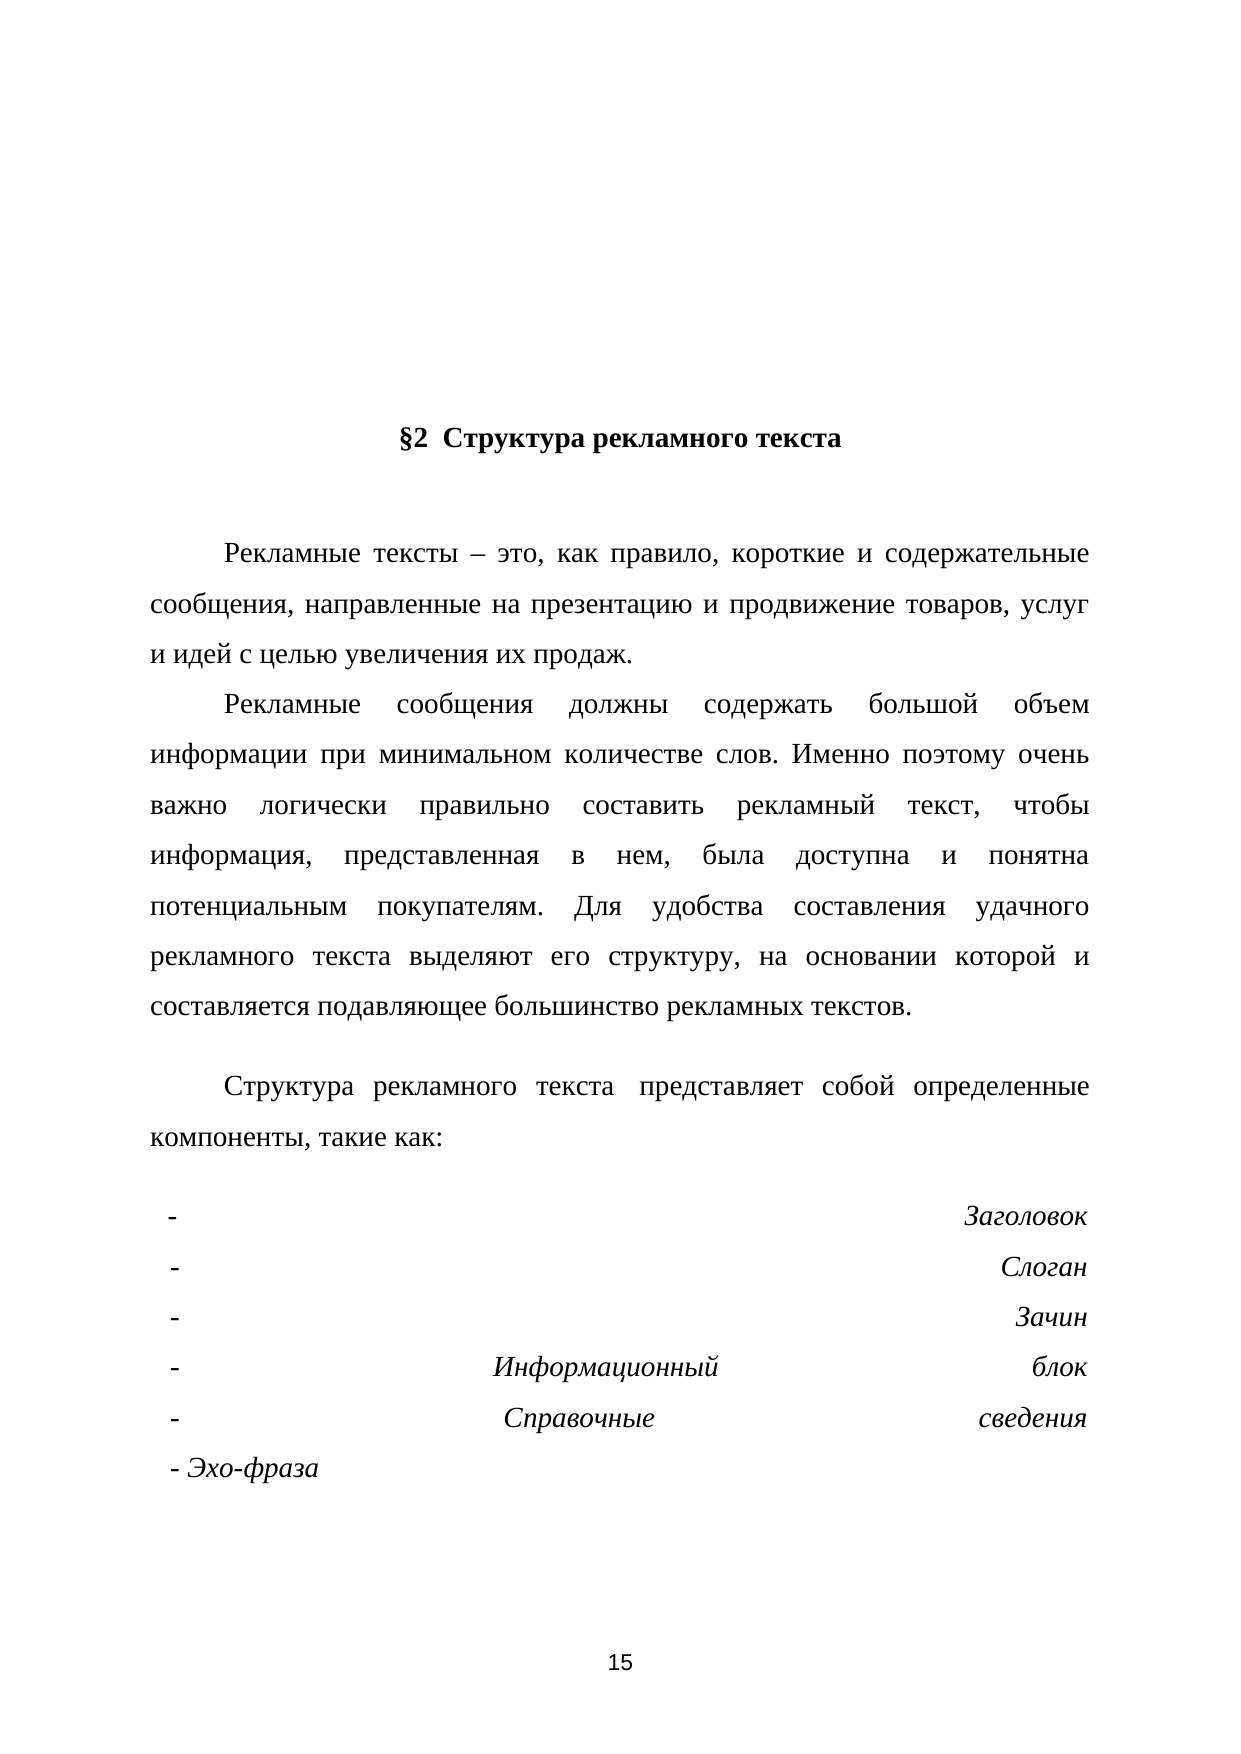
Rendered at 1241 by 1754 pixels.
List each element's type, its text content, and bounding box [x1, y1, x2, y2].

text Рекламные сообщения должны содержать большой объем информации при минимальном количестве слов. Именно поэтому очень важно логически правильно составить рекламный текст, чтобы информация, представленная в нем, была доступна и понятна потенциальным покупателям. Для удобства составления удачного рекламного текста выделяют его структуру, на основании которой и составляется подавляющее большинство рекламных текстов. [150, 686, 1090, 1022]
text Структура рекламного текста представляет собой определенные компоненты, такие как: [150, 1068, 1090, 1153]
text - Заголовок - Слоган - Зачин - Информационный блок - Справочные сведения - Эхо-фраза [150, 1198, 1090, 1484]
text §2 Структура рекламного текста [150, 420, 1090, 453]
text Рекламные тексты – это, как правило, короткие и содержательные сообщения, направленные на презентацию и продвижение товаров, услуг и идей с целью увеличения их продаж. [150, 535, 1090, 669]
